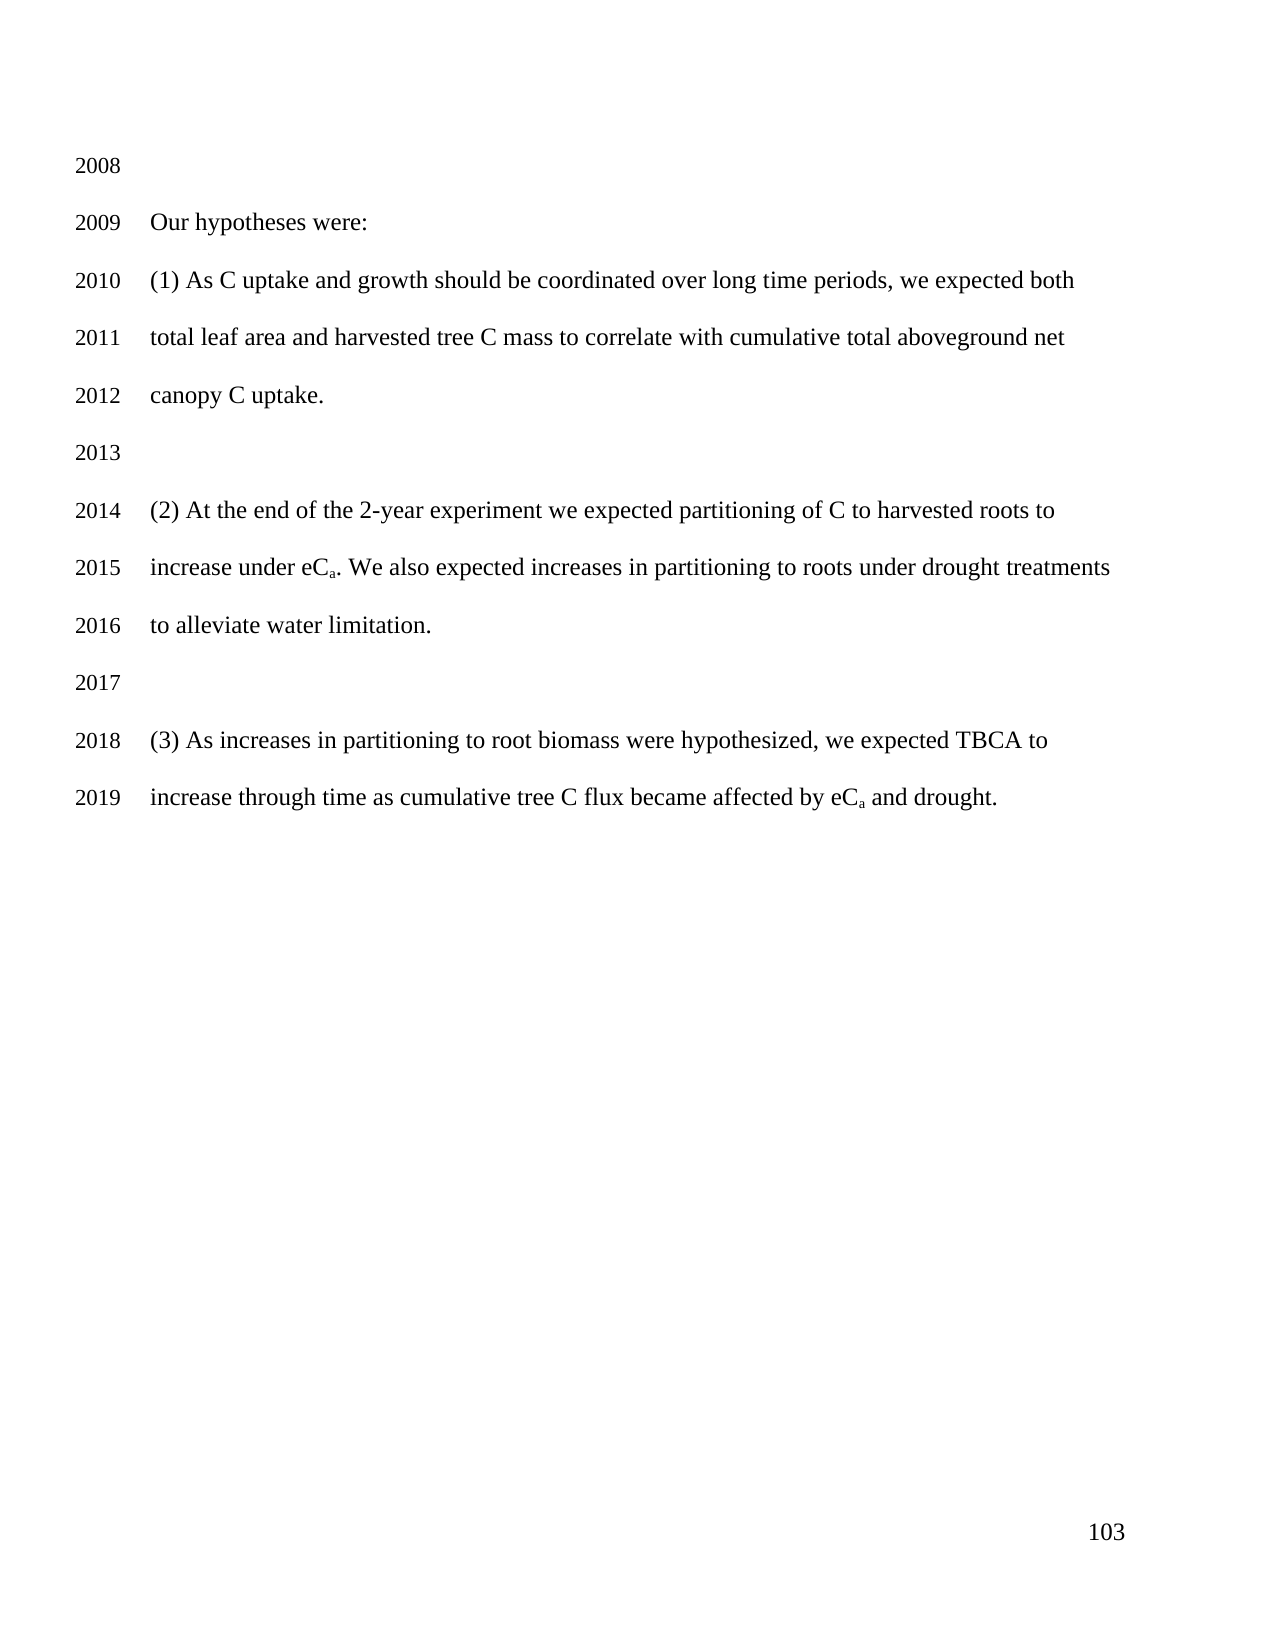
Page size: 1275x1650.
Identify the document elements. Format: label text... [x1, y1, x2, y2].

text (3) As increases in partitioning to root biomass were hypothesized, we expected TBCA to increase through time as cumulative tree C flux became affected by eCa and drought. [150, 667, 1125, 811]
text (2) At the end of the 2-year experiment we expected partitioning of C to harvested roots to increase under eCa. We also expected increases in partitioning to roots under drought treatments to alleviate water limitation. [150, 437, 1125, 639]
text Our hypotheses were: (1) As C uptake and growth should be coordinated over long time periods, we expected both total leaf area and harvested tree C mass to correlate with cumulative total aboveground net canopy C uptake. [150, 150, 1125, 409]
